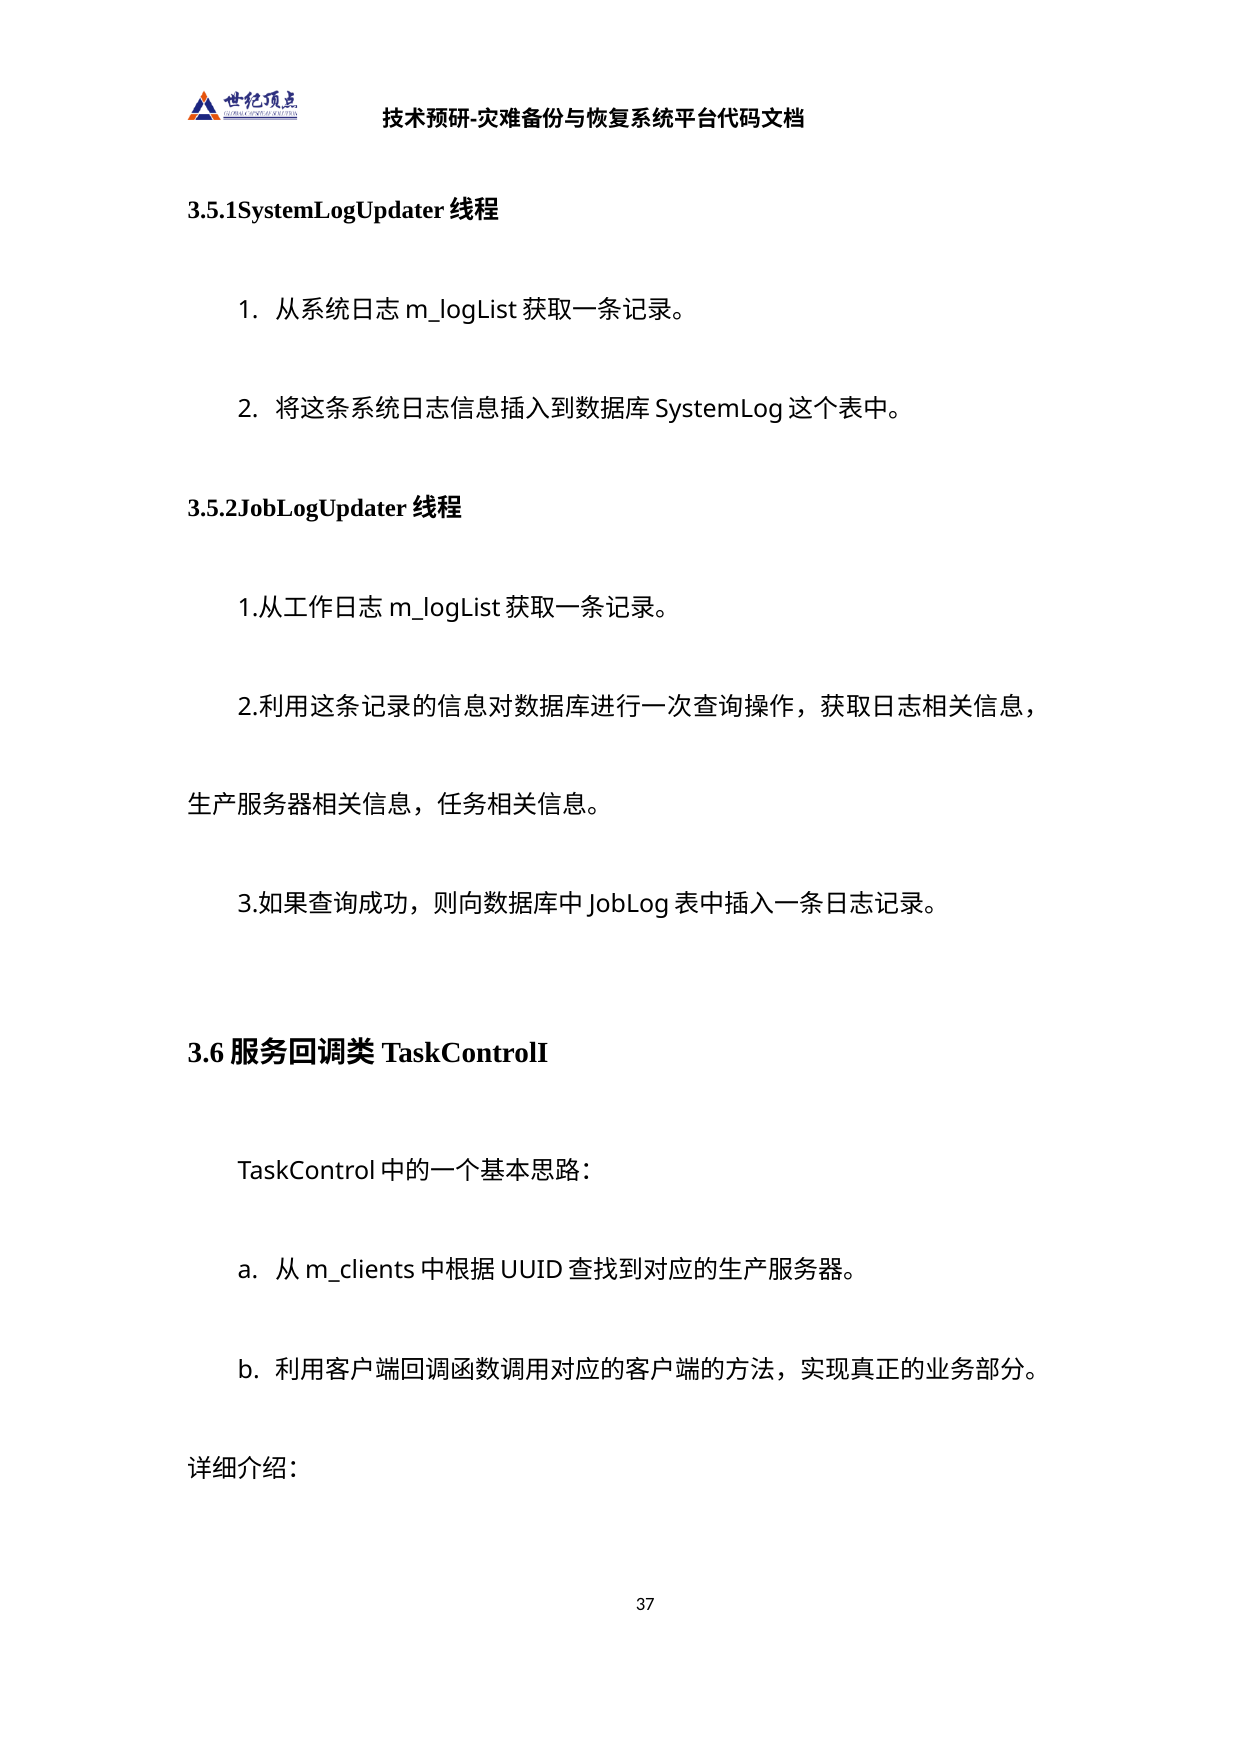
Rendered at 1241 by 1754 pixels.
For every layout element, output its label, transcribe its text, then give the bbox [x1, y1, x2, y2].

picture [187, 88, 298, 120]
text 1.从工作日志m_logList获取一条记录。 [187, 573, 1053, 638]
text 2.利用这条记录的信息对数据库进行一次查询操作，获取日志相关信息，生产服务器相关信息，任务相关信息。 [187, 672, 1053, 835]
list 将这条系统日志信息插入到数据库SystemLog这个表中。 [237, 374, 1053, 439]
text 3.如果查询成功，则向数据库中JobLog表中插入一条日志记录。 [187, 869, 1053, 934]
text 详细介绍： [187, 1434, 1053, 1499]
text TaskControl中的一个基本思路： [187, 1136, 1053, 1201]
text 3.5.1SystemLogUpdater线程 [187, 175, 1053, 240]
list 利用客户端回调函数调用对应的客户端的方法，实现真正的业务部分。 [237, 1335, 1053, 1400]
text 3.5.2JobLogUpdater线程 [187, 473, 1053, 538]
list 从m_clients中根据UUID查找到对应的生产服务器。 [237, 1235, 1053, 1300]
list 从系统日志m_logList获取一条记录。 [237, 275, 1053, 340]
text 3.6服务回调类TaskControlI [187, 1017, 1053, 1082]
